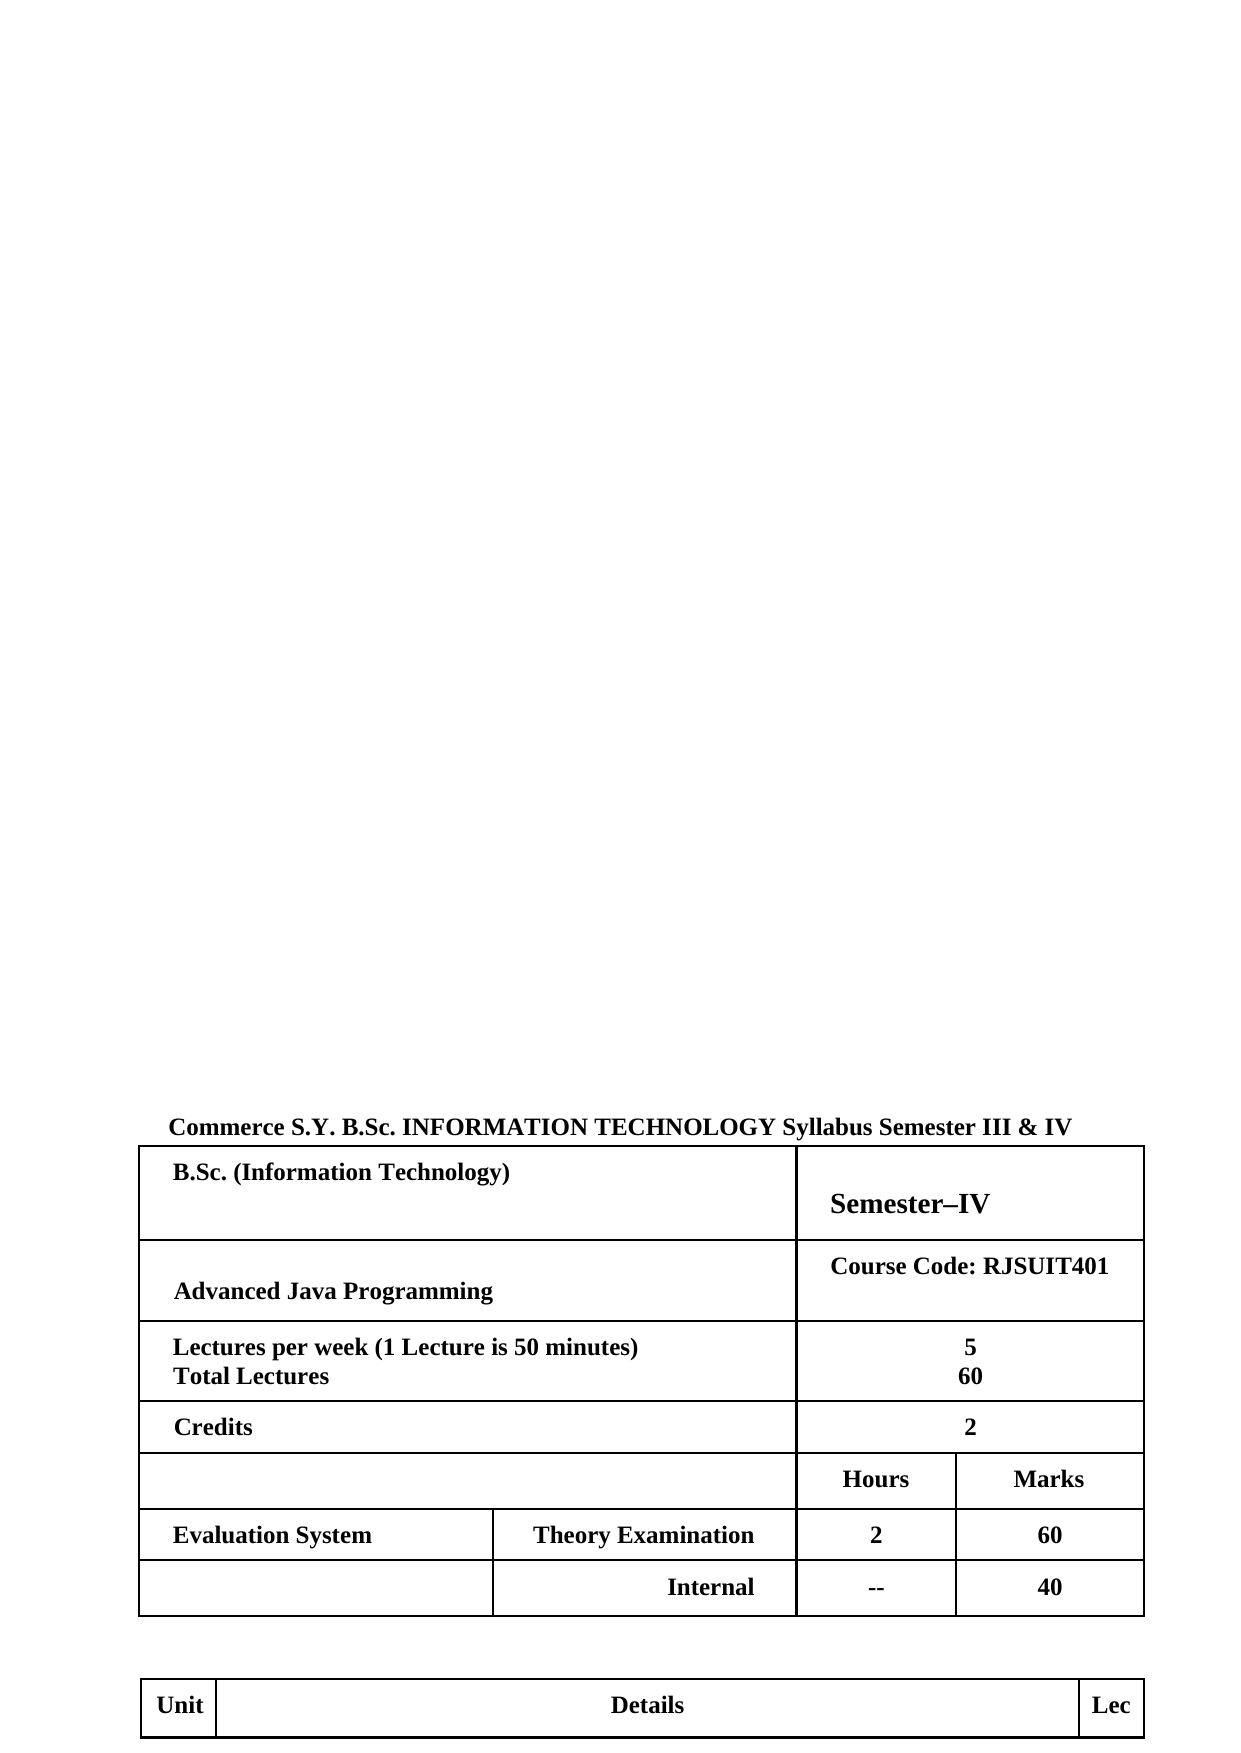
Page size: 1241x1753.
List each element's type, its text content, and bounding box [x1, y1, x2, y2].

table_header Semester–IV [798, 1147, 1143, 1239]
table_cell Marks [957, 1454, 1143, 1507]
table_cell [140, 1561, 492, 1615]
table_cell [140, 1454, 795, 1507]
table_cell 60 [957, 1510, 1143, 1559]
table_cell Hours [798, 1454, 955, 1507]
table_cell 2 [798, 1402, 1143, 1452]
table_header Lect ures [1080, 1680, 1143, 1736]
table_cell Lectures per week (1 Lecture is 50 minutes) Total Lectures [140, 1322, 795, 1400]
table_cell 5 60 [798, 1322, 1143, 1400]
table_cell Course Code: RJSUIT401 [798, 1241, 1143, 1319]
table_cell Evaluation System [140, 1510, 492, 1559]
table_cell Credits [140, 1402, 795, 1452]
table_cell Internal [494, 1561, 795, 1615]
text Commerce S.Y. B.Sc. INFORMATION TECHNOLOGY Syllabus Semester III & IV [156, 1112, 1085, 1141]
table_cell Advanced Java Programming [140, 1241, 795, 1319]
table_cell Theory Examination [494, 1510, 795, 1559]
table_cell 40 [957, 1561, 1143, 1615]
table_header B.Sc. (Information Technology) [140, 1147, 795, 1239]
table_header Unit [142, 1680, 215, 1736]
table_header Details [217, 1680, 1078, 1736]
table_cell 2 [798, 1510, 955, 1559]
table_cell -- [798, 1561, 955, 1615]
